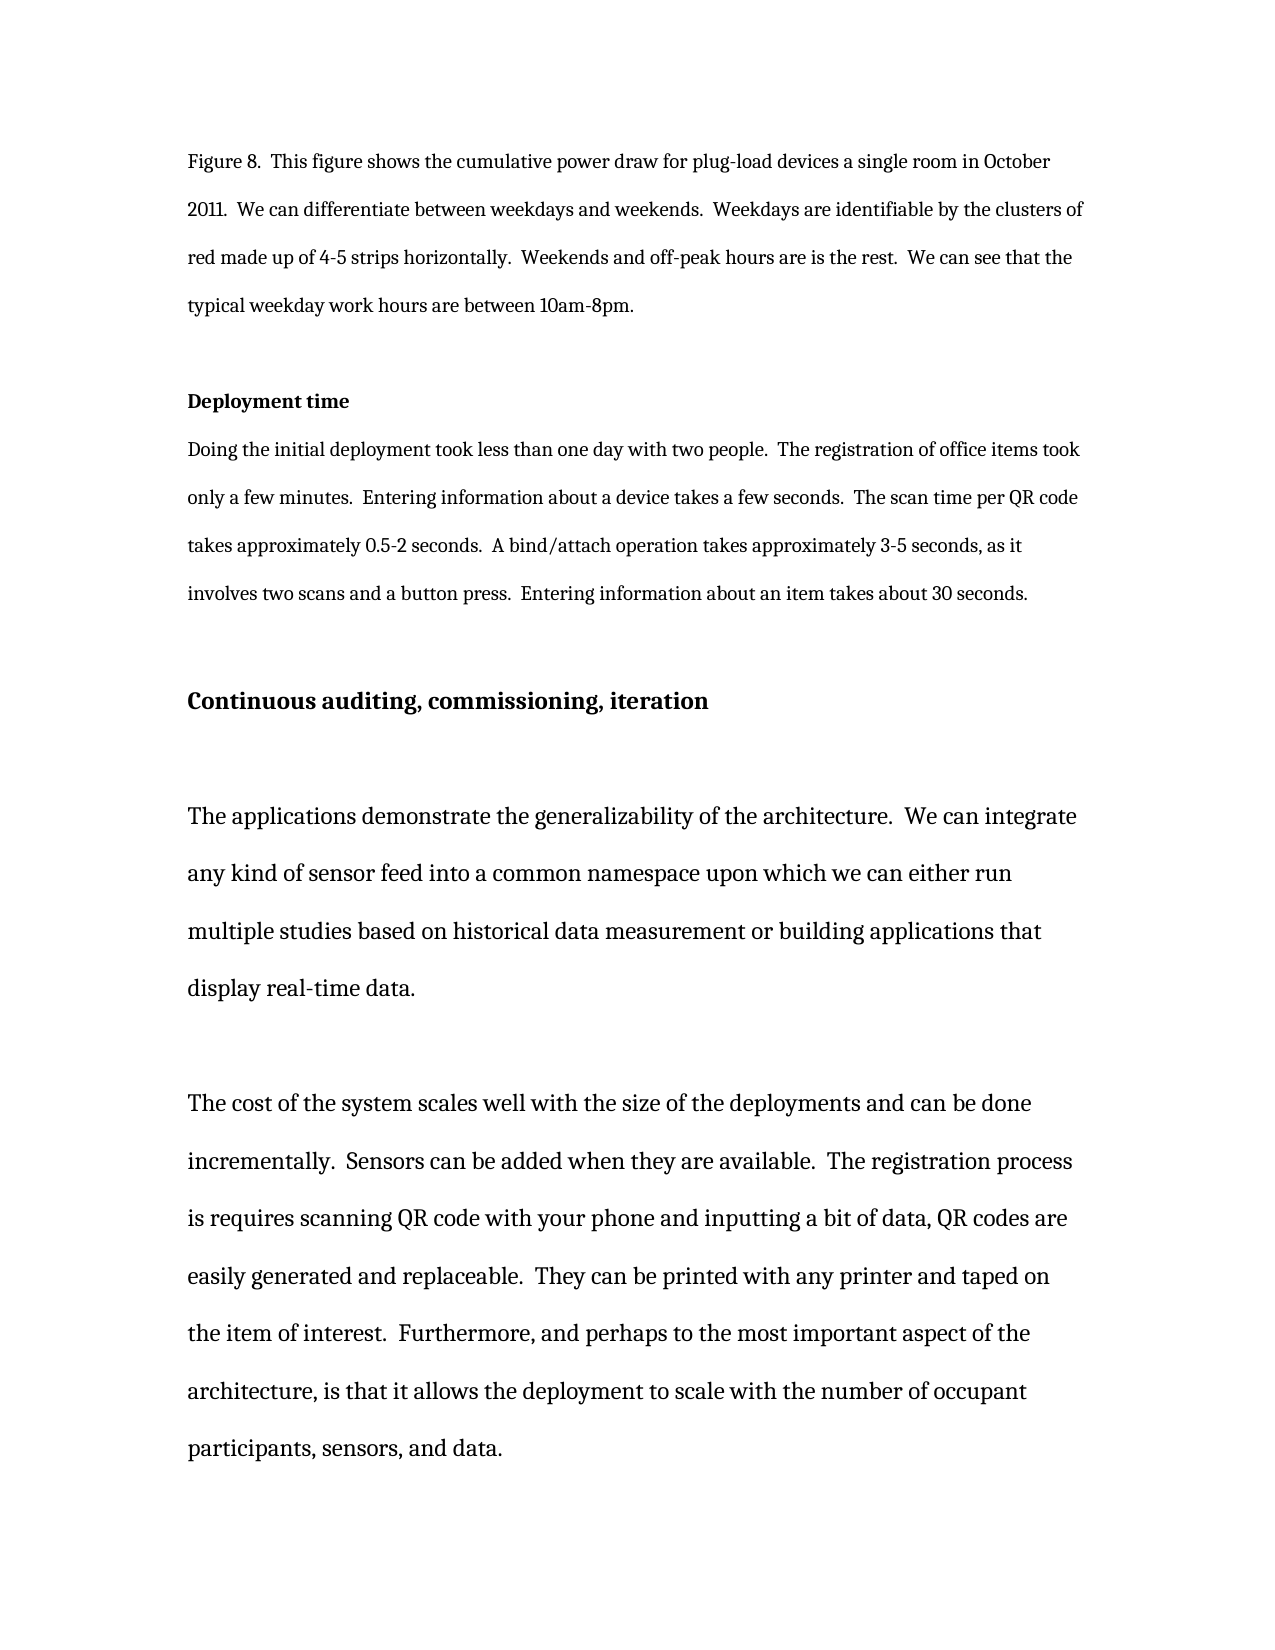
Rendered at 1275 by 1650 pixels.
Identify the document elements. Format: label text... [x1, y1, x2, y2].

text Deployment time [187, 389, 1087, 413]
text Doing the initial deployment took less than one day with two people. The registration of office items took only a few minutes. Entering information about a device takes a few seconds. The scan time per QR code takes approximately 0.5-2 seconds. A bind/attach operation takes approximately 3-5 seconds, as it involves two scans and a button press. Entering information about an item takes about 30 seconds. [187, 437, 1087, 605]
text The cost of the system scales well with the size of the deployments and can be done incrementally. Sensors can be added when they are available. The registration process is requires scanning QR code with your phone and inputting a bit of data, QR codes are easily generated and replaceable. They can be printed with any printer and taped on the item of interest. Furthermore, and perhaps to the most important aspect of the architecture, is that it allows the deployment to scale with the number of occupant participants, sensors, and data. [187, 1089, 1087, 1463]
text The applications demonstrate the generalizability of the architecture. We can integrate any kind of sensor feed into a common namespace upon which we can either run multiple studies based on historical data measurement or building applications that display real-time data. [187, 802, 1087, 1003]
text Continuous auditing, commissioning, iteration [187, 687, 1087, 715]
text Figure 8. This figure shows the cumulative power draw for plug-load devices a single room in October 2011. We can differentiate between weekdays and weekends. Weekdays are identifiable by the clusters of red made up of 4-5 strips horizontally. Weekends and off-peak hours are is the rest. We can see that the typical weekday work hours are between 10am-8pm. [187, 150, 1087, 318]
